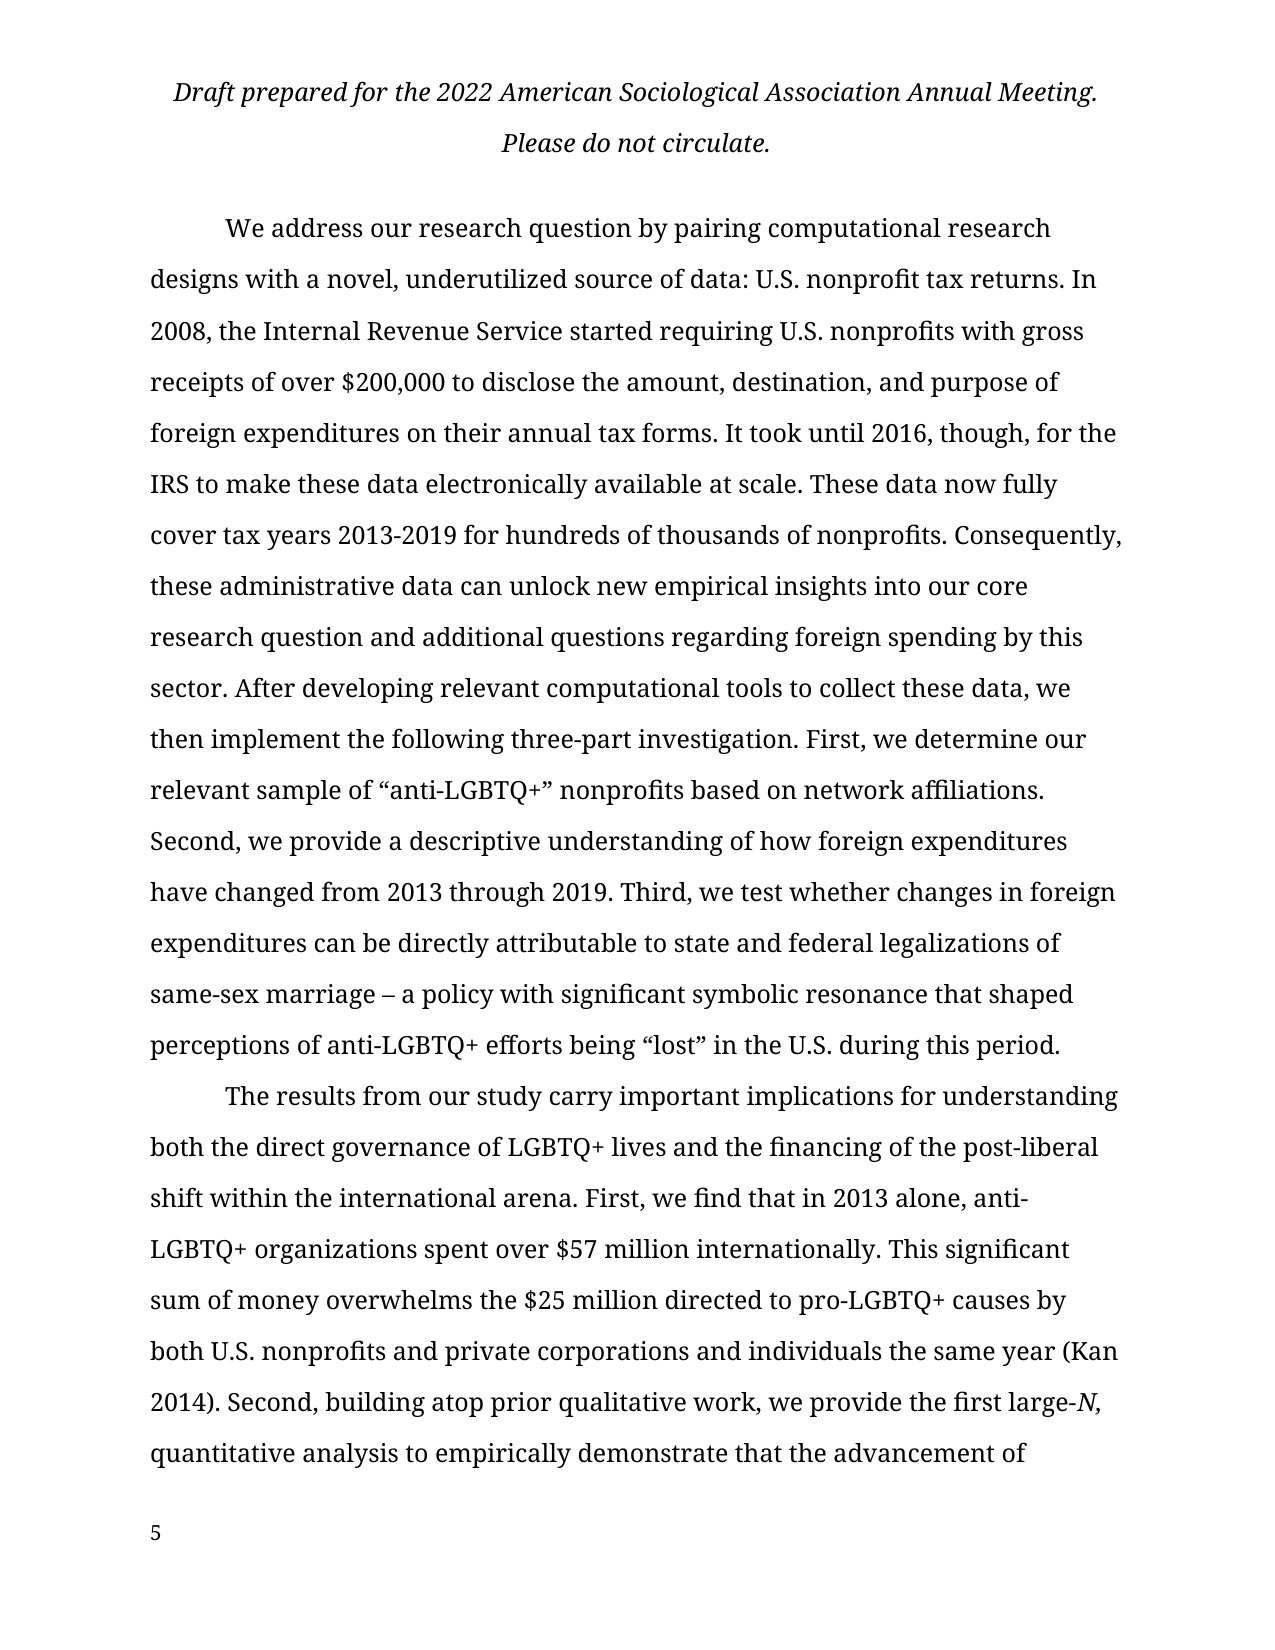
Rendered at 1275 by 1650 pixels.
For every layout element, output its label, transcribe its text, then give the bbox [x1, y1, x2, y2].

text We address our research question by pairing computational research designs with a novel, underutilized source of data: U.S. nonprofit tax returns. In 2008, the Internal Revenue Service started requiring U.S. nonprofits with gross receipts of over $200,000 to disclose the amount, destination, and purpose of foreign expenditures on their annual tax forms. It took until 2016, though, for the IRS to make these data electronically available at scale. These data now fully cover tax years 2013-2019 for hundreds of thousands of nonprofits. Consequently, these administrative data can unlock new empirical insights into our core research question and additional questions regarding foreign spending by this sector. After developing relevant computational tools to collect these data, we then implement the following three-part investigation. First, we determine our relevant sample of “anti-LGBTQ+” nonprofits based on network affiliations. Second, we provide a descriptive understanding of how foreign expenditures have changed from 2013 through 2019. Third, we test whether changes in foreign expenditures can be directly attributable to state and federal legalizations of same-sex marriage – a policy with significant symbolic resonance that shaped perceptions of anti-LGBTQ+ efforts being “lost” in the U.S. during this period. [150, 211, 1125, 1062]
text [150, 1079, 1125, 1470]
